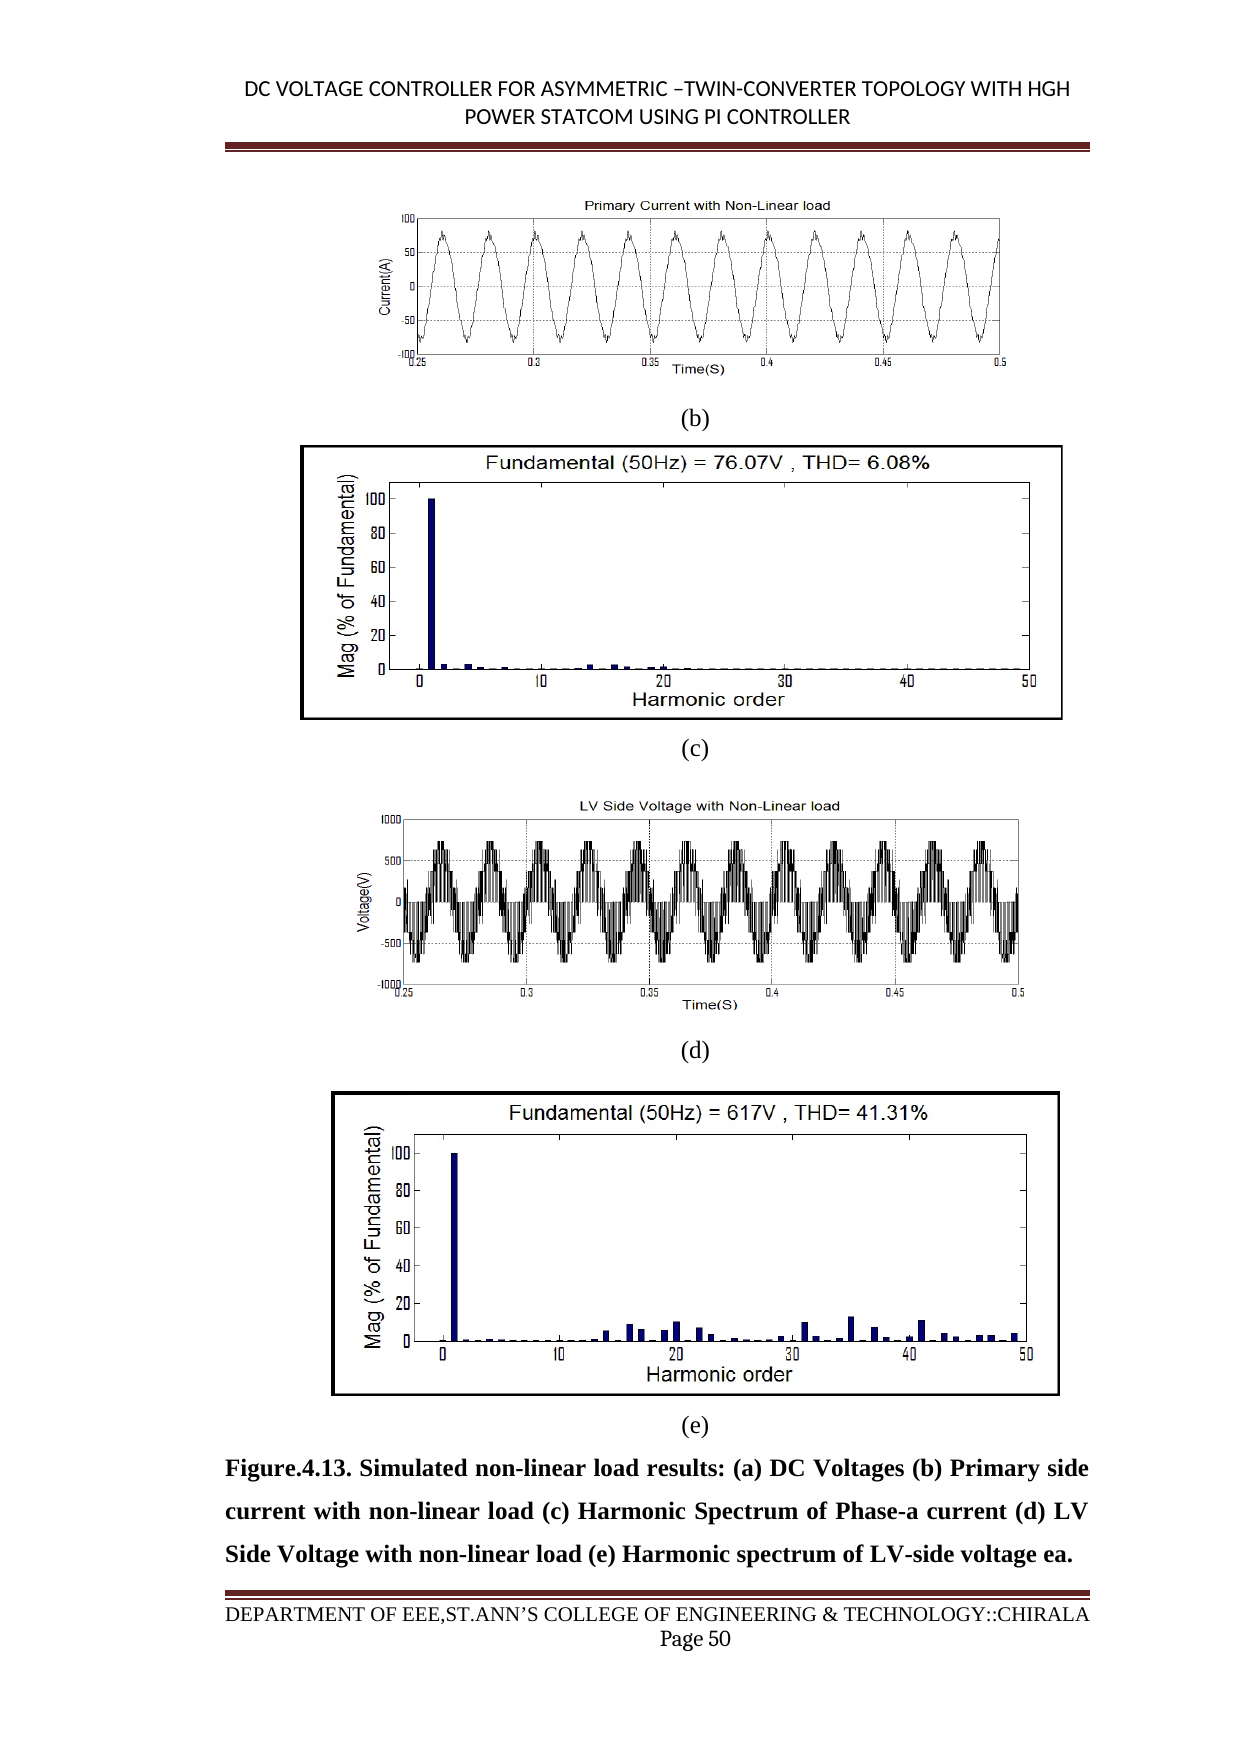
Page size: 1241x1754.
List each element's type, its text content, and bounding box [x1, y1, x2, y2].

picture [319, 179, 1071, 389]
text (d) [225, 1036, 1090, 1064]
picture [300, 445, 1063, 720]
picture [330, 1091, 1060, 1396]
picture [300, 776, 1093, 1010]
text Figure.4.13. Simulated non-linear load results: (a) DC Voltages (b) Primary side current with non-linear load (c) Harmonic Spectrum of Phase-a current (d) LV Side Voltage with non-linear load (e) Harmonic spectrum of LV-side voltage ea. [225, 1453, 1090, 1568]
text (c) [225, 733, 1090, 762]
text (e) [225, 1410, 1090, 1439]
text (b) [225, 403, 1090, 431]
